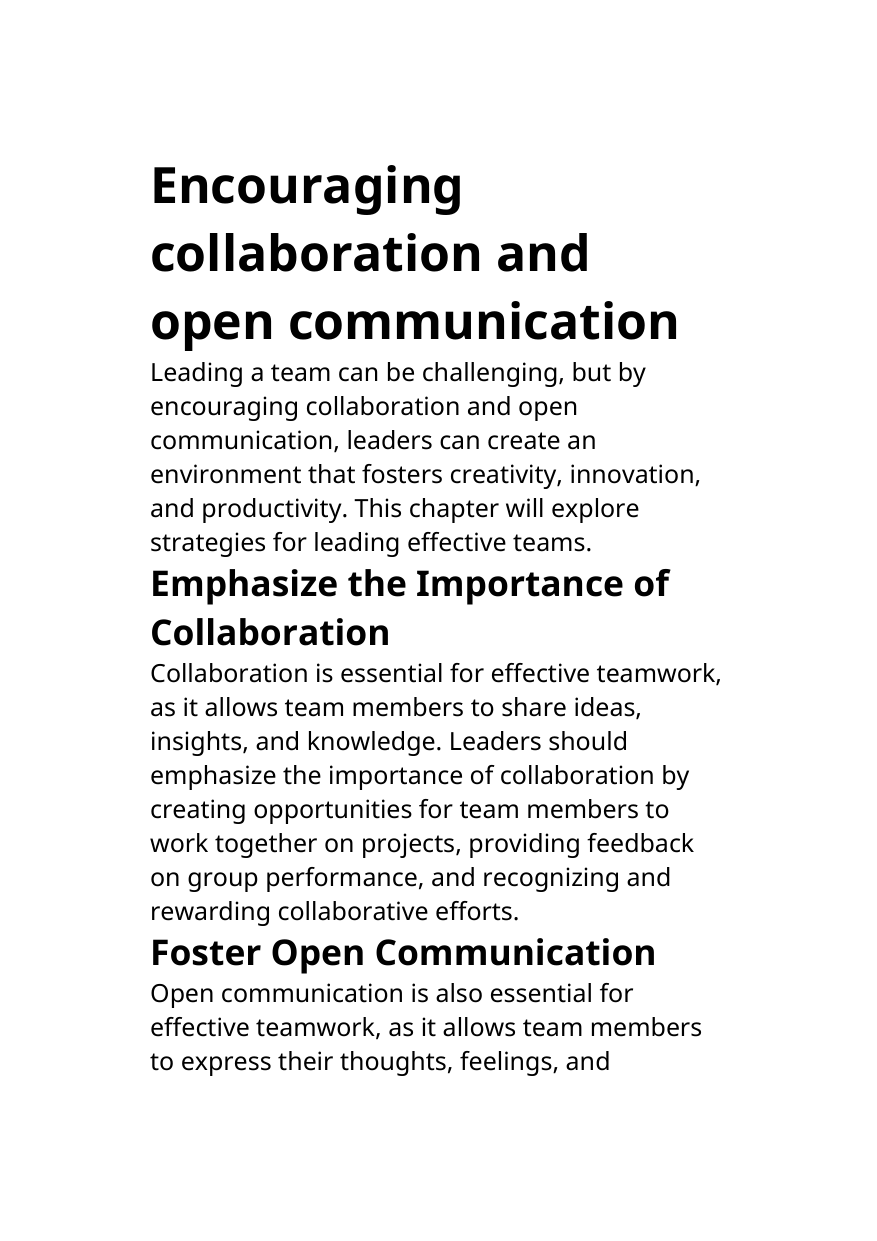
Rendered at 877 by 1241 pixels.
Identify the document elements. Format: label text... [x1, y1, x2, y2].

text Collaboration is essential for effective teamwork, as it allows team members to share ideas, insights, and knowledge. Leaders should emphasize the importance of collaboration by creating opportunities for team members to work together on projects, providing feedback on group performance, and recognizing and rewarding collaborative efforts. [150, 655, 727, 928]
subtitle Foster Open Communication [150, 928, 727, 976]
text Leading a team can be challenging, but by encouraging collaboration and open communication, leaders can create an environment that fosters creativity, innovation, and productivity. This chapter will explore strategies for leading effective teams. [150, 354, 727, 559]
subtitle Encouraging collaboration and open communication [150, 150, 727, 354]
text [150, 976, 727, 1078]
subtitle Emphasize the Importance of Collaboration [150, 559, 727, 655]
